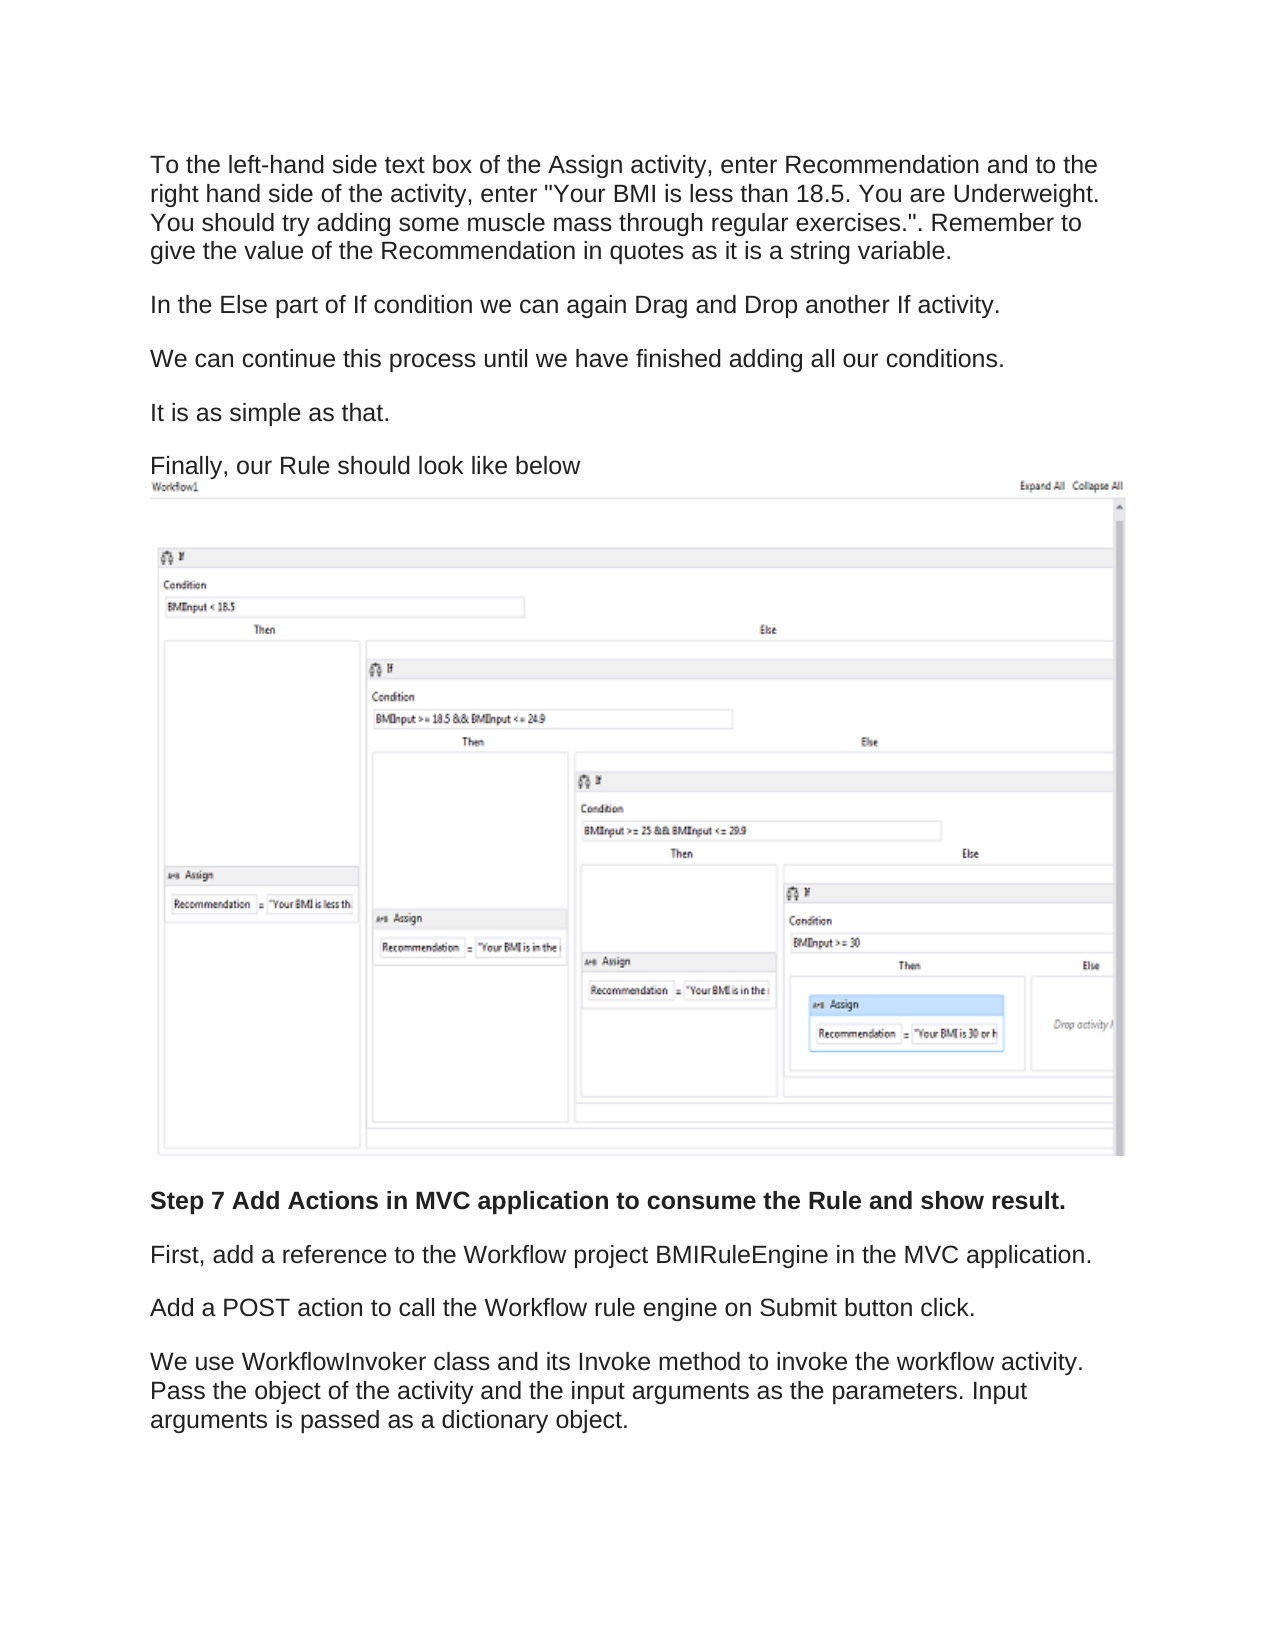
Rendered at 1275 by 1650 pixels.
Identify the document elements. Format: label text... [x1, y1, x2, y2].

text In the Else part of If condition we can again Drag and Drop another If activity. [150, 290, 1125, 319]
text We use WorkflowInvoker class and its Invoke method to invoke the workflow activity. Pass the object of the activity and the input arguments as the parameters. Input arguments is passed as a dictionary object. [150, 1347, 1125, 1433]
picture [150, 480, 1126, 1156]
text To the left-hand side text box of the Assign activity, enter Recommendation and to the right hand side of the activity, enter "Your BMI is less than 18.5. You are Underweight. You should try adding some muscle mass through regular exercises.". Remember to give the value of the Recommendation in quotes as it is a string variable. [150, 150, 1125, 265]
text We can continue this process until we have finished adding all our conditions. [150, 344, 1125, 372]
text Step 7 Add Actions in MVC application to consume the Rule and show result. [150, 1186, 1125, 1215]
text It is as simple as that. [150, 397, 1125, 426]
text First, add a reference to the Workflow project BMIRuleEngine in the MVC application. [150, 1240, 1125, 1268]
text Finally, our Rule should look like below [150, 451, 1125, 480]
text Add a POST action to call the Workflow rule engine on Submit button click. [150, 1293, 1125, 1322]
